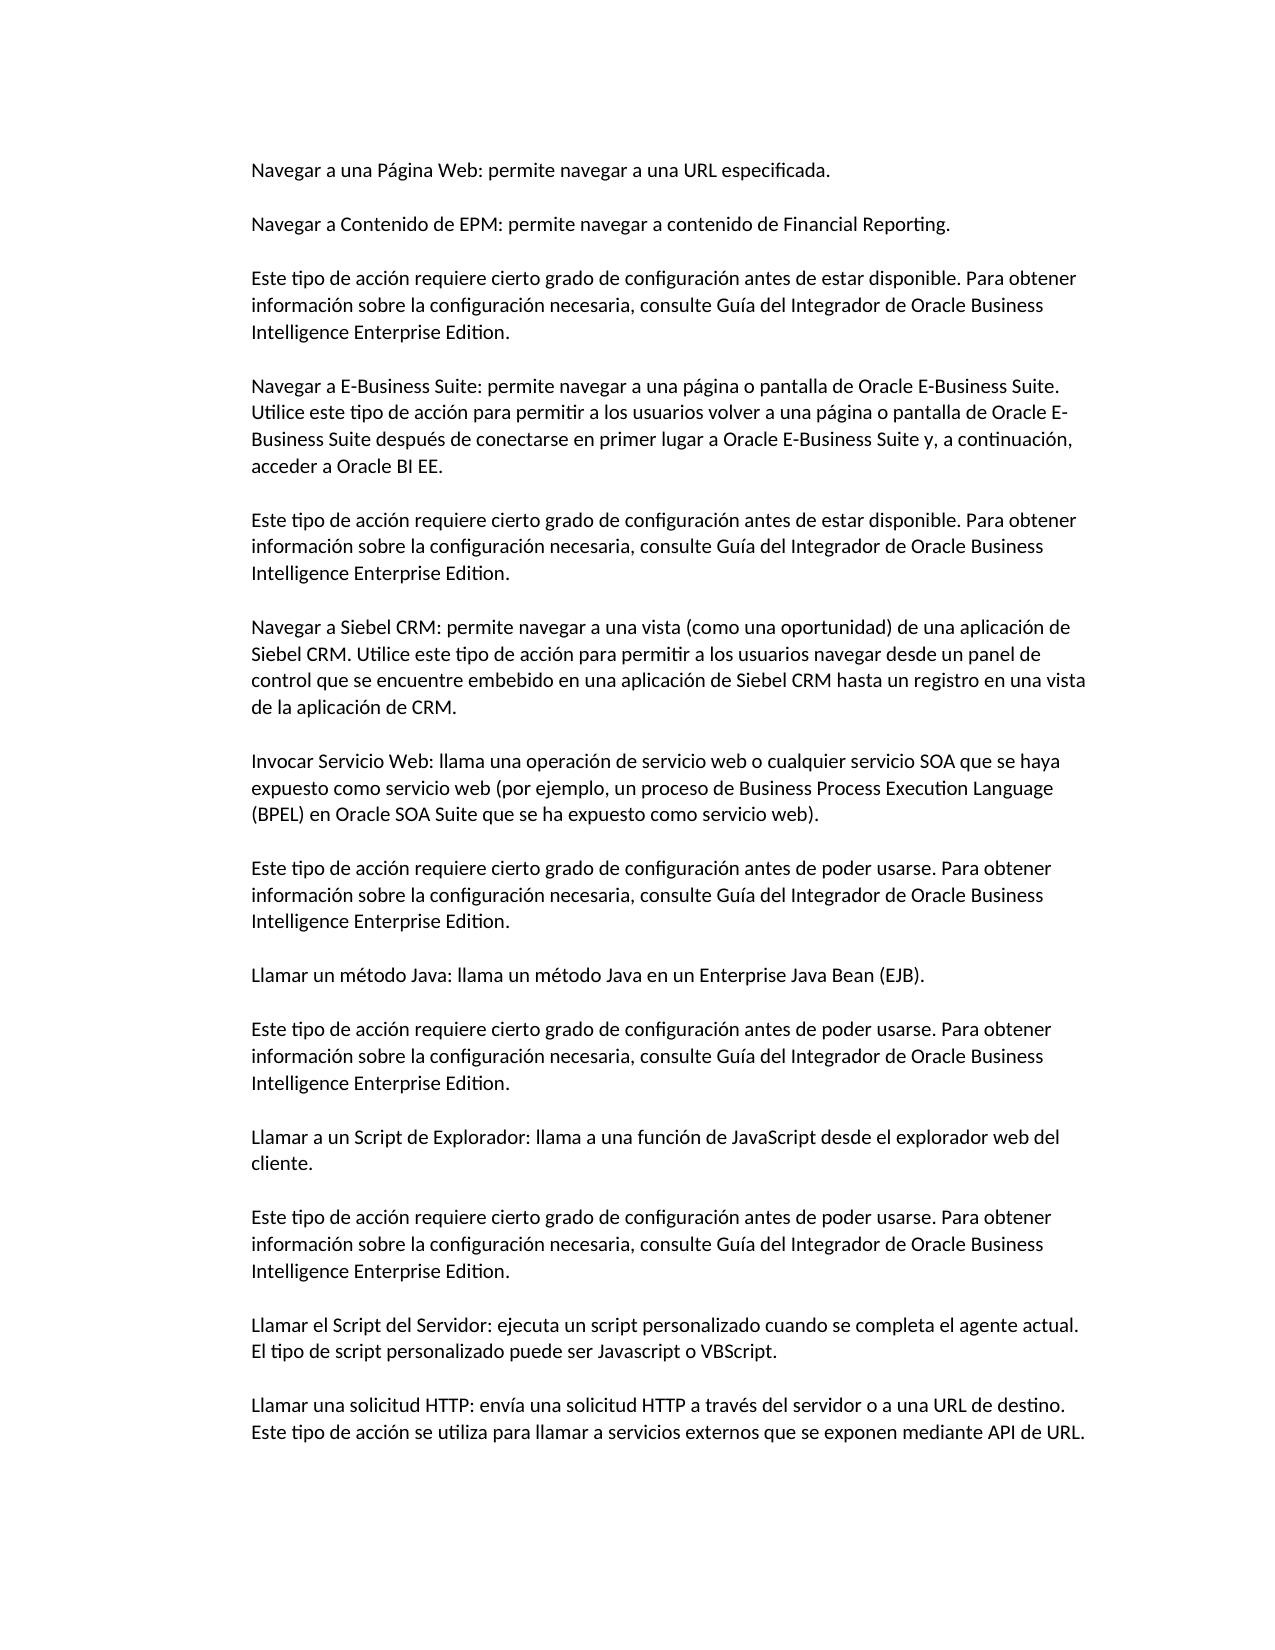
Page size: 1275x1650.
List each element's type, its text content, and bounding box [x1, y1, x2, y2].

text Navegar a Contenido de EPM: permite navegar a contenido de Financial Reporting. [251, 212, 1098, 237]
text Navegar a Siebel CRM: permite navegar a una vista (como una oportunidad) de una aplicación de Siebel CRM. Utilice este tipo de acción para permitir a los usuarios navegar desde un panel de control que se encuentre embebido en una aplicación de Siebel CRM hasta un registro en una vista de la aplicación de CRM. [251, 614, 1098, 719]
text Navegar a E-Business Suite: permite navegar a una página o pantalla de Oracle E-Business Suite. Utilice este tipo de acción para permitir a los usuarios volver a una página o pantalla de Oracle E-Business Suite después de conectarse en primer lugar a Oracle E-Business Suite y, a continuación, acceder a Oracle BI EE. [251, 373, 1098, 478]
text Navegar a una Página Web: permite navegar a una URL especificada. [251, 158, 1098, 183]
text Llamar una solicitud HTTP: envía una solicitud HTTP a través del servidor o a una URL de destino. Este tipo de acción se utiliza para llamar a servicios externos que se exponen mediante API de URL. [251, 1392, 1098, 1444]
text Llamar el Script del Servidor: ejecuta un script personalizado cuando se completa el agente actual. El tipo de script personalizado puede ser Javascript o VBScript. [251, 1312, 1098, 1364]
text Llamar a un Script de Explorador: llama a una función de JavaScript desde el explorador web del cliente. [251, 1124, 1098, 1176]
text Invocar Servicio Web: llama una operación de servicio web o cualquier servicio SOA que se haya expuesto como servicio web (por ejemplo, un proceso de Business Process Execution Language (BPEL) en Oracle SOA Suite que se ha expuesto como servicio web). [251, 748, 1098, 827]
text Este tipo de acción requiere cierto grado de configuración antes de estar disponible. Para obtener información sobre la configuración necesaria, consulte Guía del Integrador de Oracle Business Intelligence Enterprise Edition. [251, 507, 1098, 586]
text Este tipo de acción requiere cierto grado de configuración antes de estar disponible. Para obtener información sobre la configuración necesaria, consulte Guía del Integrador de Oracle Business Intelligence Enterprise Edition. [251, 266, 1098, 344]
text Este tipo de acción requiere cierto grado de configuración antes de poder usarse. Para obtener información sobre la configuración necesaria, consulte Guía del Integrador de Oracle Business Intelligence Enterprise Edition. [251, 1017, 1098, 1095]
text Este tipo de acción requiere cierto grado de configuración antes de poder usarse. Para obtener información sobre la configuración necesaria, consulte Guía del Integrador de Oracle Business Intelligence Enterprise Edition. [251, 1204, 1098, 1283]
text Este tipo de acción requiere cierto grado de configuración antes de poder usarse. Para obtener información sobre la configuración necesaria, consulte Guía del Integrador de Oracle Business Intelligence Enterprise Edition. [251, 855, 1098, 934]
text Llamar un método Java: llama un método Java en un Enterprise Java Bean (EJB). [251, 963, 1098, 988]
